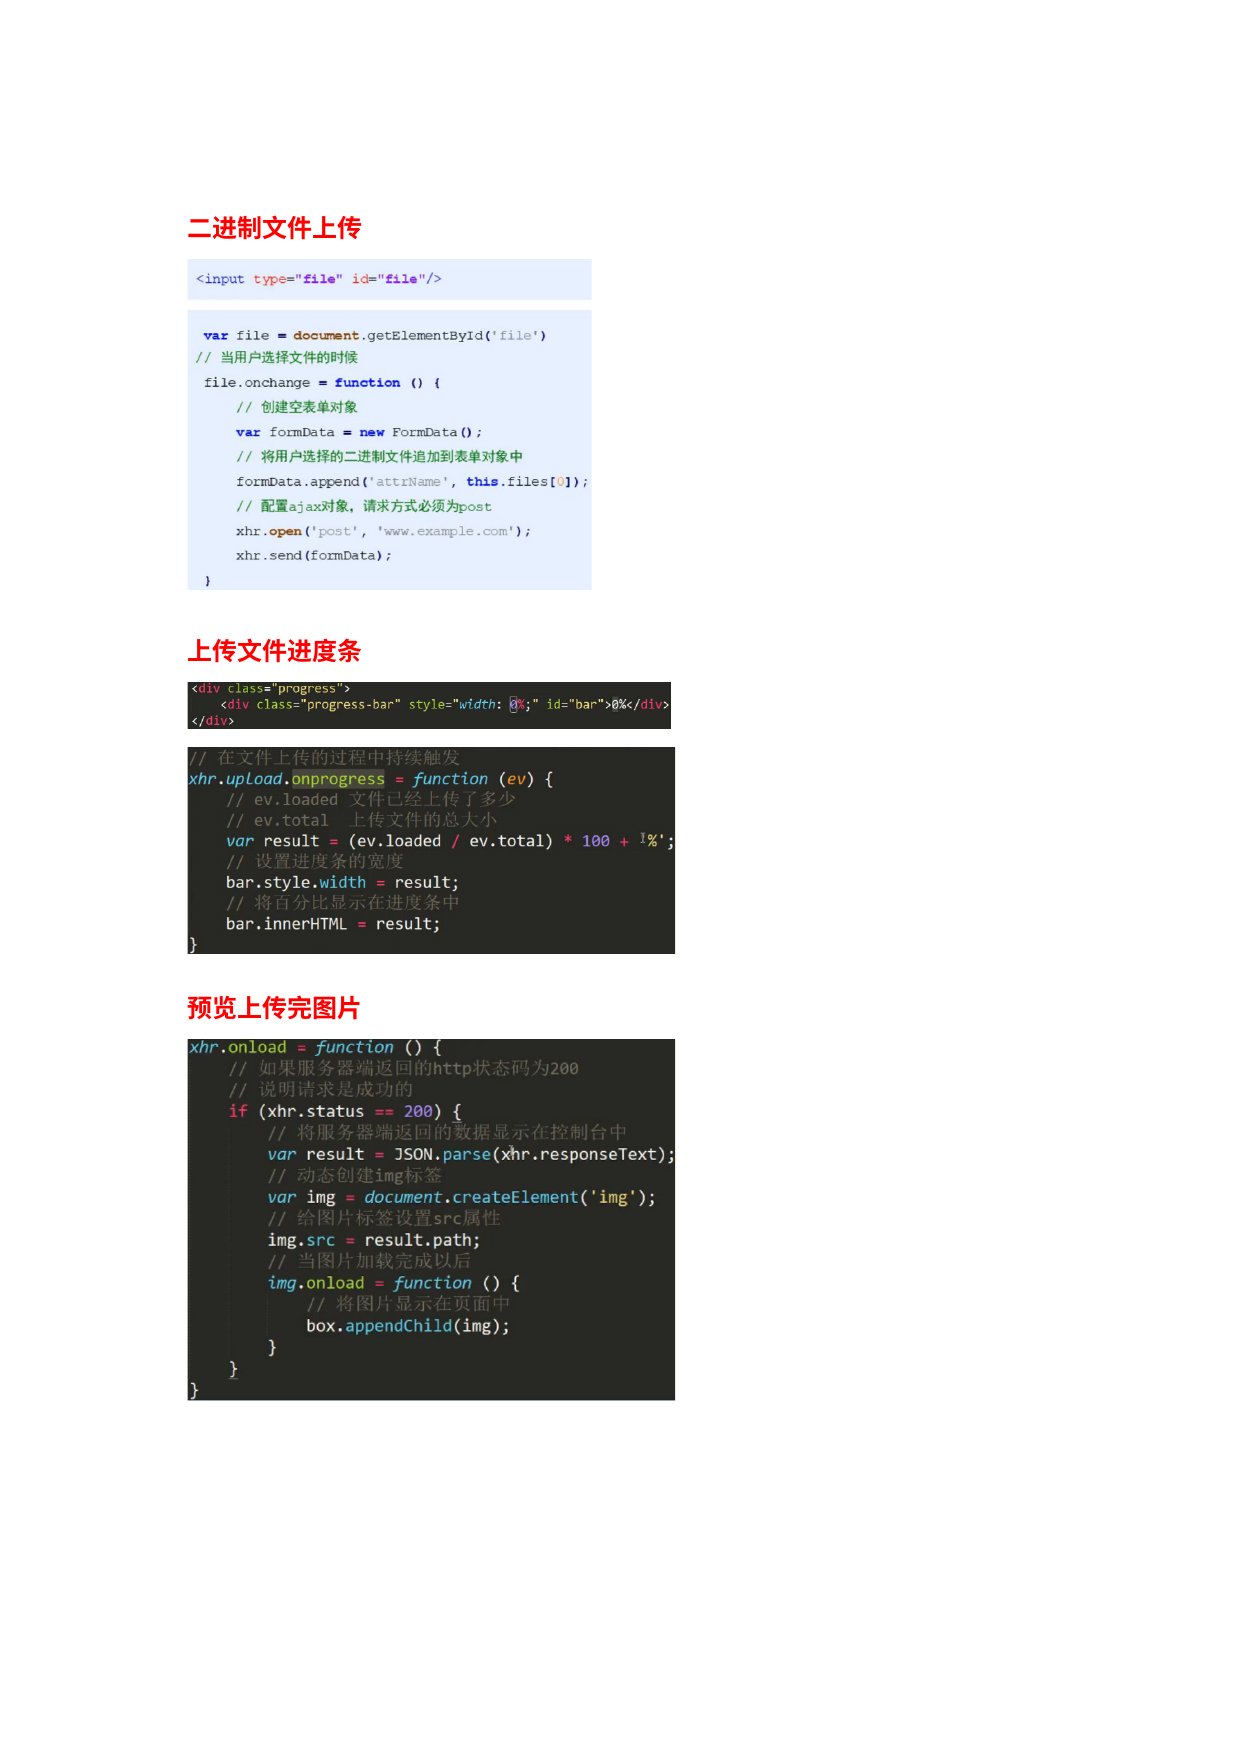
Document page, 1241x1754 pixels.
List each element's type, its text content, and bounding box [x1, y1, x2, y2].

text 二进制文件上传 [187, 194, 1053, 259]
picture [187, 259, 592, 590]
picture [187, 682, 671, 729]
picture [187, 747, 676, 954]
text 上传文件进度条 [187, 617, 1053, 682]
picture [187, 1039, 675, 1401]
text 预览上传完图片 [187, 974, 1053, 1039]
